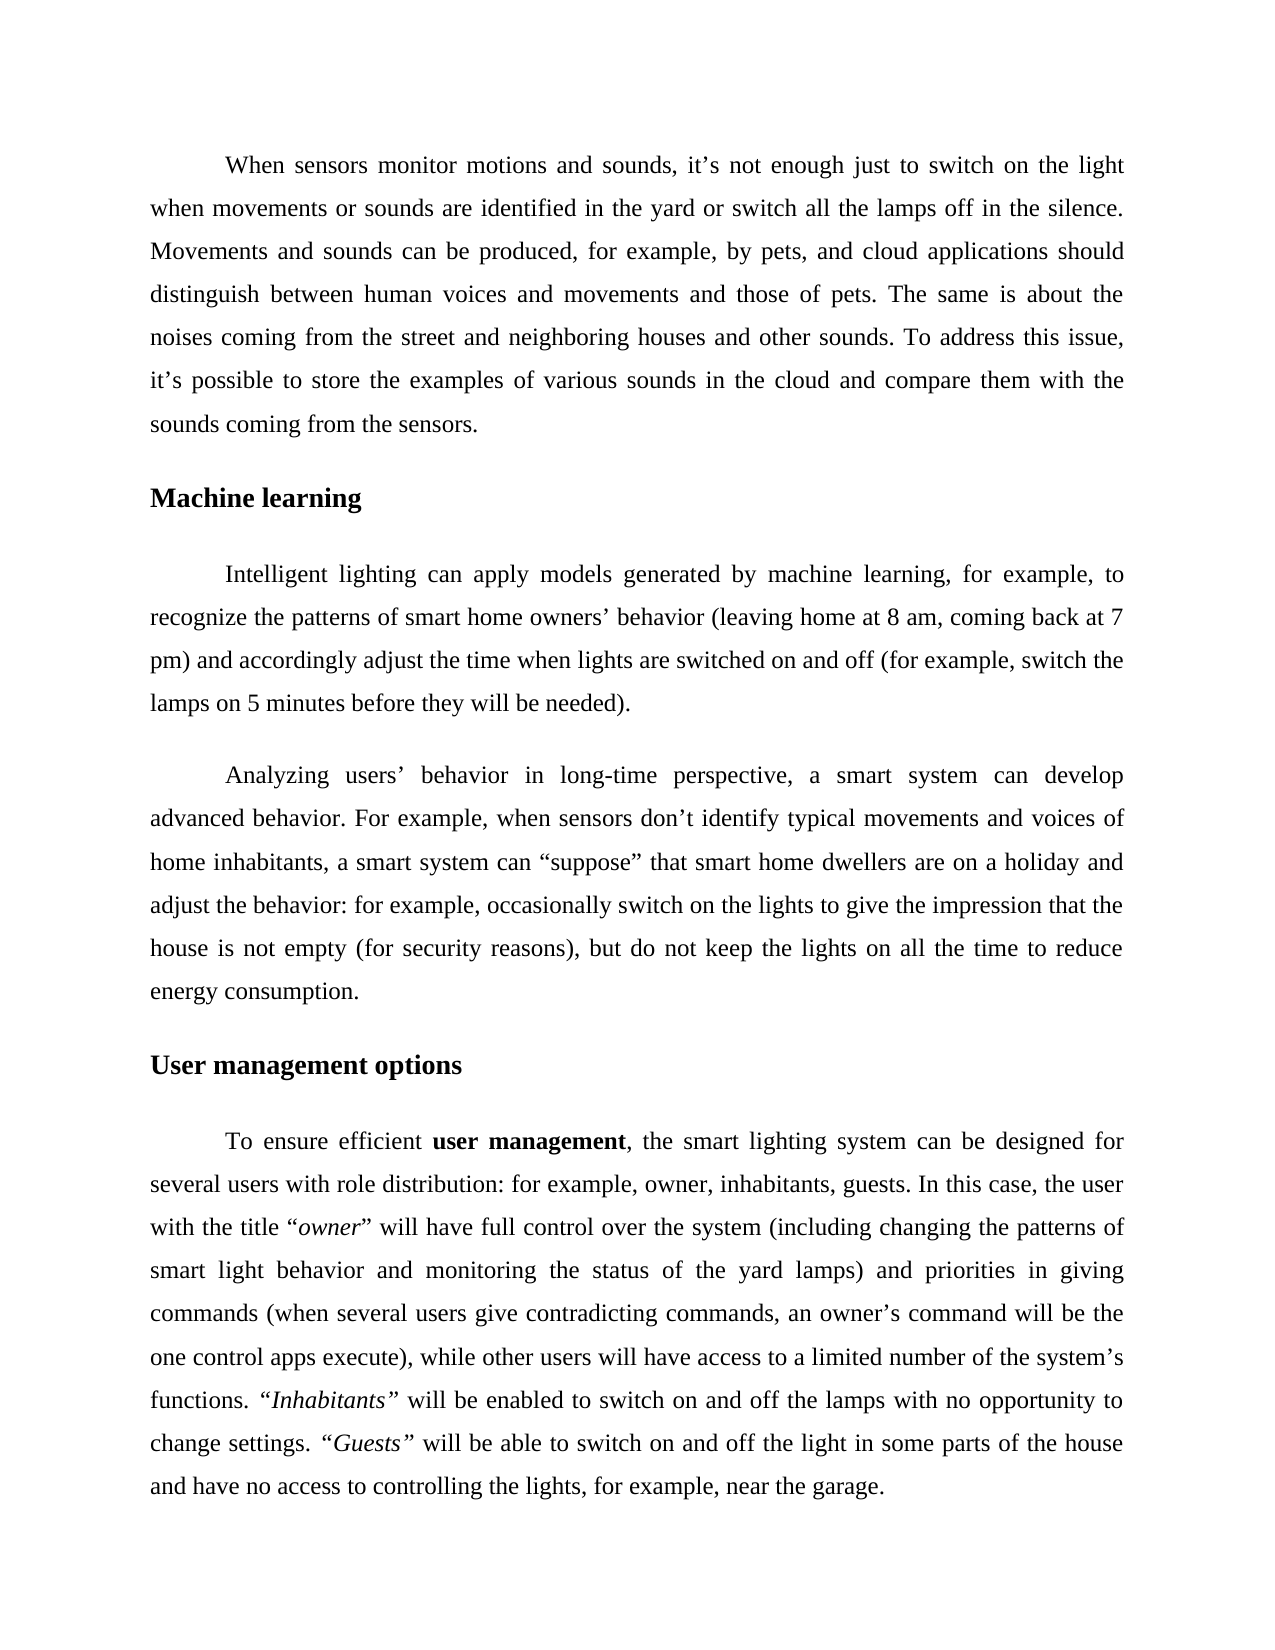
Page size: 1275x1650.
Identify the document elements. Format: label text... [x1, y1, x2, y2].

text Analyzing users’ behavior in long-time perspective, a smart system can develop advanced behavior. For example, when sensors don’t identify typical movements and voices of home inhabitants, a smart system can “suppose” that smart home dwellers are on a holiday and adjust the behavior: for example, occasionally switch on the lights to give the impression that the house is not empty (for security reasons), but do not keep the lights on all the time to reduce energy consumption. [150, 760, 1125, 1005]
text Machine learning [150, 481, 1125, 513]
text User management options [150, 1048, 1125, 1081]
text When sensors monitor motions and sounds, it’s not enough just to switch on the light when movements or sounds are identified in the yard or switch all the lamps off in the silence. Movements and sounds can be produced, for example, by pets, and cloud applications should distinguish between human voices and movements and those of pets. The same is about the noises coming from the street and neighboring houses and other sounds. To address this issue, it’s possible to store the examples of various sounds in the cloud and compare them with the sounds coming from the sensors. [150, 150, 1125, 437]
text Intelligent lighting can apply models generated by machine learning, for example, to recognize the patterns of smart home owners’ behavior (leaving home at 8 am, coming back at 7 pm) and accordingly adjust the time when lights are switched on and off (for example, switch the lamps on 5 minutes before they will be needed). [150, 559, 1125, 717]
text To ensure efficient user management, the smart lighting system can be designed for several users with role distribution: for example, owner, inhabitants, guests. In this case, the user with the title “owner” will have full control over the system (including changing the patterns of smart light behavior and monitoring the status of the yard lamps) and priorities in giving commands (when several users give contradicting commands, an owner’s command will be the one control apps execute), while other users will have access to a limited number of the system’s functions. “Inhabitants” will be enabled to switch on and off the lamps with no opportunity to change settings. “Guests” will be able to switch on and off the light in some parts of the house and have no access to controlling the lights, for example, near the garage. [150, 1126, 1125, 1500]
